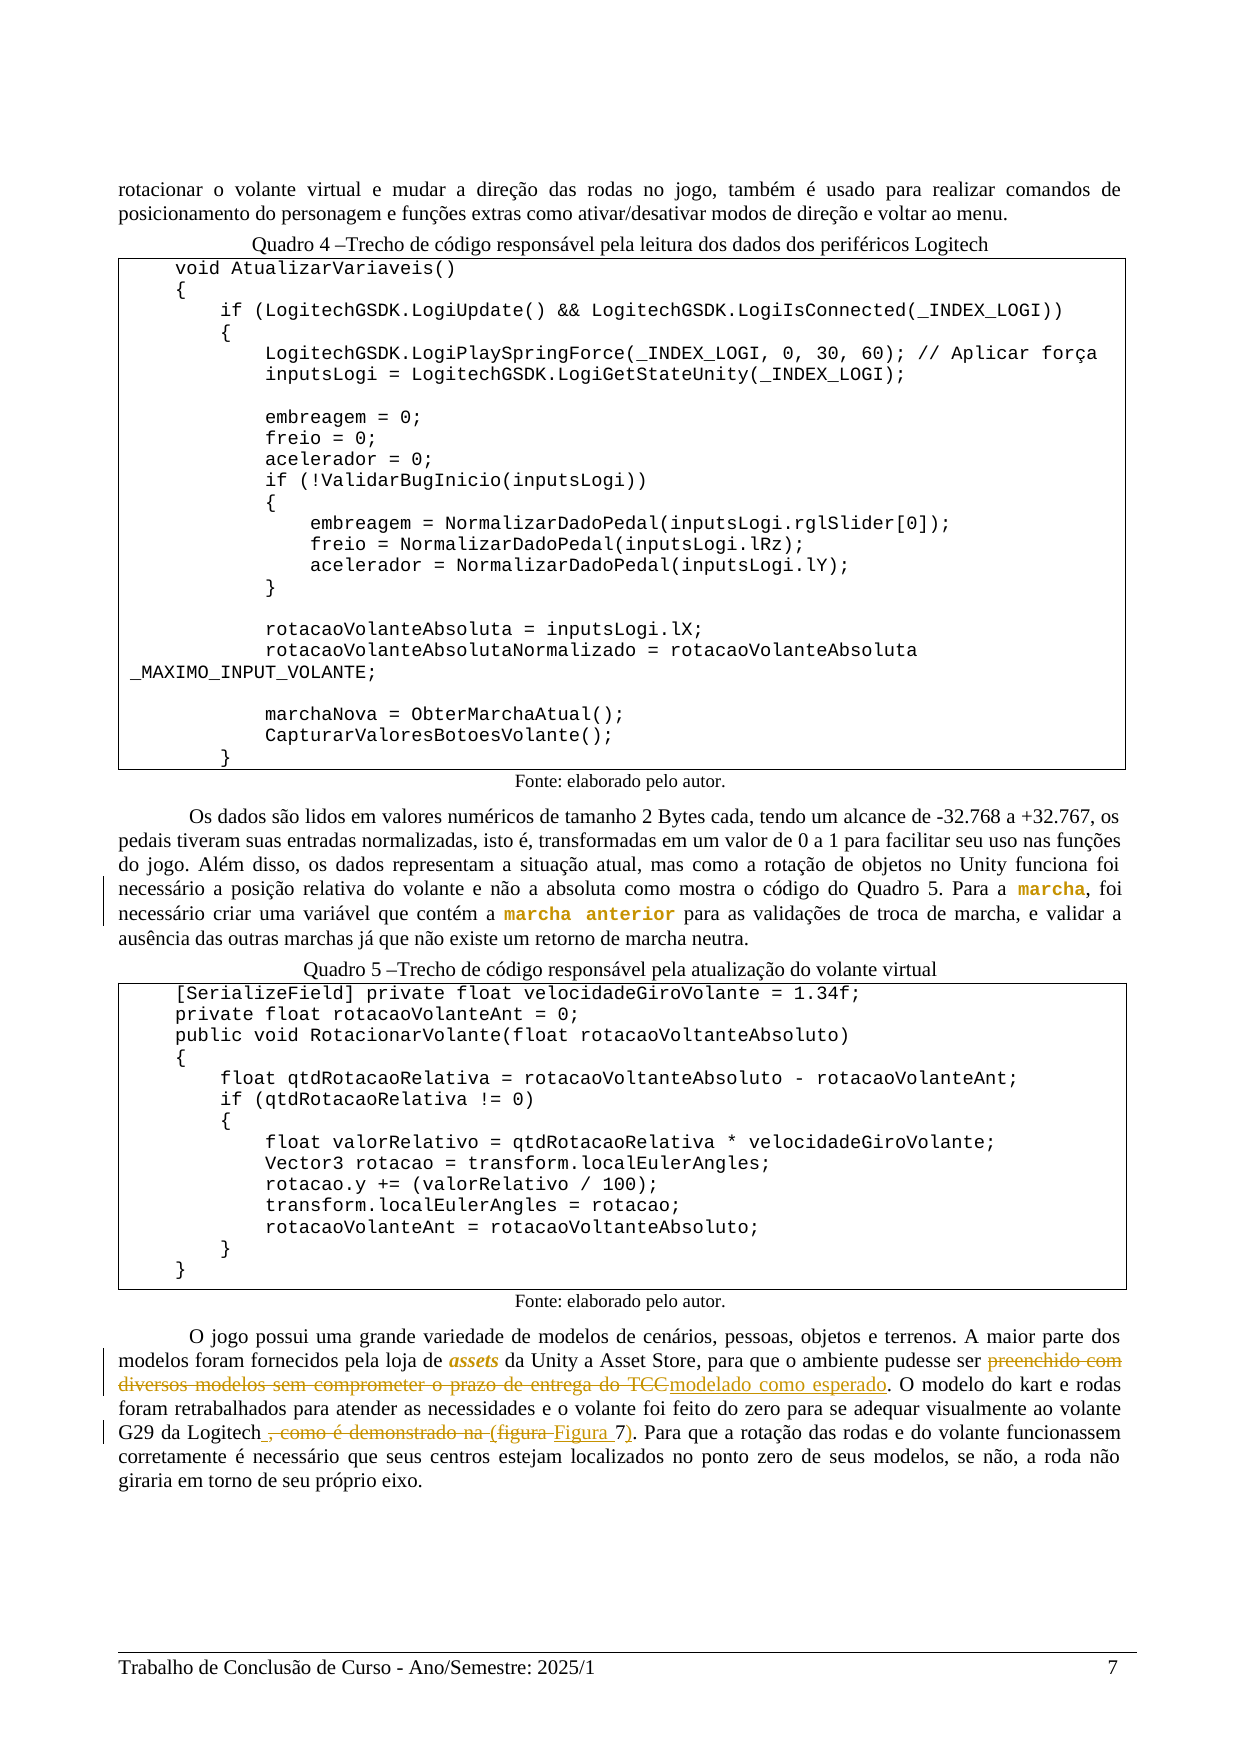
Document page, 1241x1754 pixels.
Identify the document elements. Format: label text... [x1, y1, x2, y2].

table_header [SerializeField] private float velocidadeGiroVolante = 1.34f; private float rotacaoVolanteAnt = 0; public void RotacionarVolante(float rotacaoVoltanteAbsoluto) { float qtdRotacaoRelativa = rotacaoVoltanteAbsoluto - rotacaoVolanteAnt; if (qtdRotacaoRelativa != 0) { float valorRelativo = qtdRotacaoRelativa * velocidadeGiroVolante; Vector3 rotacao = transform.localEulerAngles; rotacao.y += (valorRelativo / 100); transform.localEulerAngles = rotacao; rotacaoVolanteAnt = rotacaoVoltanteAbsoluto; } } [119, 984, 1126, 1289]
text Quadro 4 –Trecho de código responsável pela leitura dos dados dos periféricos Logitech [118, 232, 1122, 256]
text Fonte: elaborado pelo autor. [118, 1290, 1122, 1311]
text Fonte: elaborado pelo autor. [118, 770, 1122, 791]
text Quadro 5 –Trecho de código responsável pela atualização do volante virtual [118, 957, 1122, 981]
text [118, 177, 1122, 225]
text O jogo possui uma grande variedade de modelos de cenários, pessoas, objetos e terrenos. A maior parte dos modelos foram fornecidos pela loja de assets da Unity a Asset Store, para que o ambiente pudesse ser . O modelo do kart e rodas foram retrabalhados para atender as necessidades e o volante foi feito do zero para se adequar visualmente ao volante G29 da Logitech7. Para que a rotação das rodas e do volante funcionassem corretamente é necessário que seus centros estejam localizados no ponto zero de seus modelos, se não, a roda não giraria em torno de seu próprio eixo. [118, 1324, 1122, 1492]
table_header void AtualizarVariaveis() { if (LogitechGSDK.LogiUpdate() && LogitechGSDK.LogiIsConnected(_INDEX_LOGI)) { LogitechGSDK.LogiPlaySpringForce(_INDEX_LOGI, 0, 30, 60); // Aplicar força inputsLogi = LogitechGSDK.LogiGetStateUnity(_INDEX_LOGI); embreagem = 0; freio = 0; acelerador = 0; if (!ValidarBugInicio(inputsLogi)) { embreagem = NormalizarDadoPedal(inputsLogi.rglSlider[0]); freio = NormalizarDadoPedal(inputsLogi.lRz); acelerador = NormalizarDadoPedal(inputsLogi.lY); } rotacaoVolanteAbsoluta = inputsLogi.lX; rotacaoVolanteAbsolutaNormalizado = rotacaoVolanteAbsoluta _MAXIMO_INPUT_VOLANTE; marchaNova = ObterMarchaAtual(); CapturarValoresBotoesVolante(); } [119, 259, 1125, 769]
text Os dados são lidos em valores numéricos de tamanho 2 Bytes cada, tendo um alcance de -32.768 a +32.767, os pedais tiveram suas entradas normalizadas, isto é, transformadas em um valor de 0 a 1 para facilitar seu uso nas funções do jogo. Além disso, os dados representam a situação atual, mas como a rotação de objetos no Unity funciona foi necessário a posição relativa do volante e não a absoluta como mostra o código do Quadro 5. Para a marcha, foi necessário criar uma variável que contém a marcha anterior para as validações de troca de marcha, e validar a ausência das outras marchas já que não existe um retorno de marcha neutra. [118, 804, 1122, 950]
